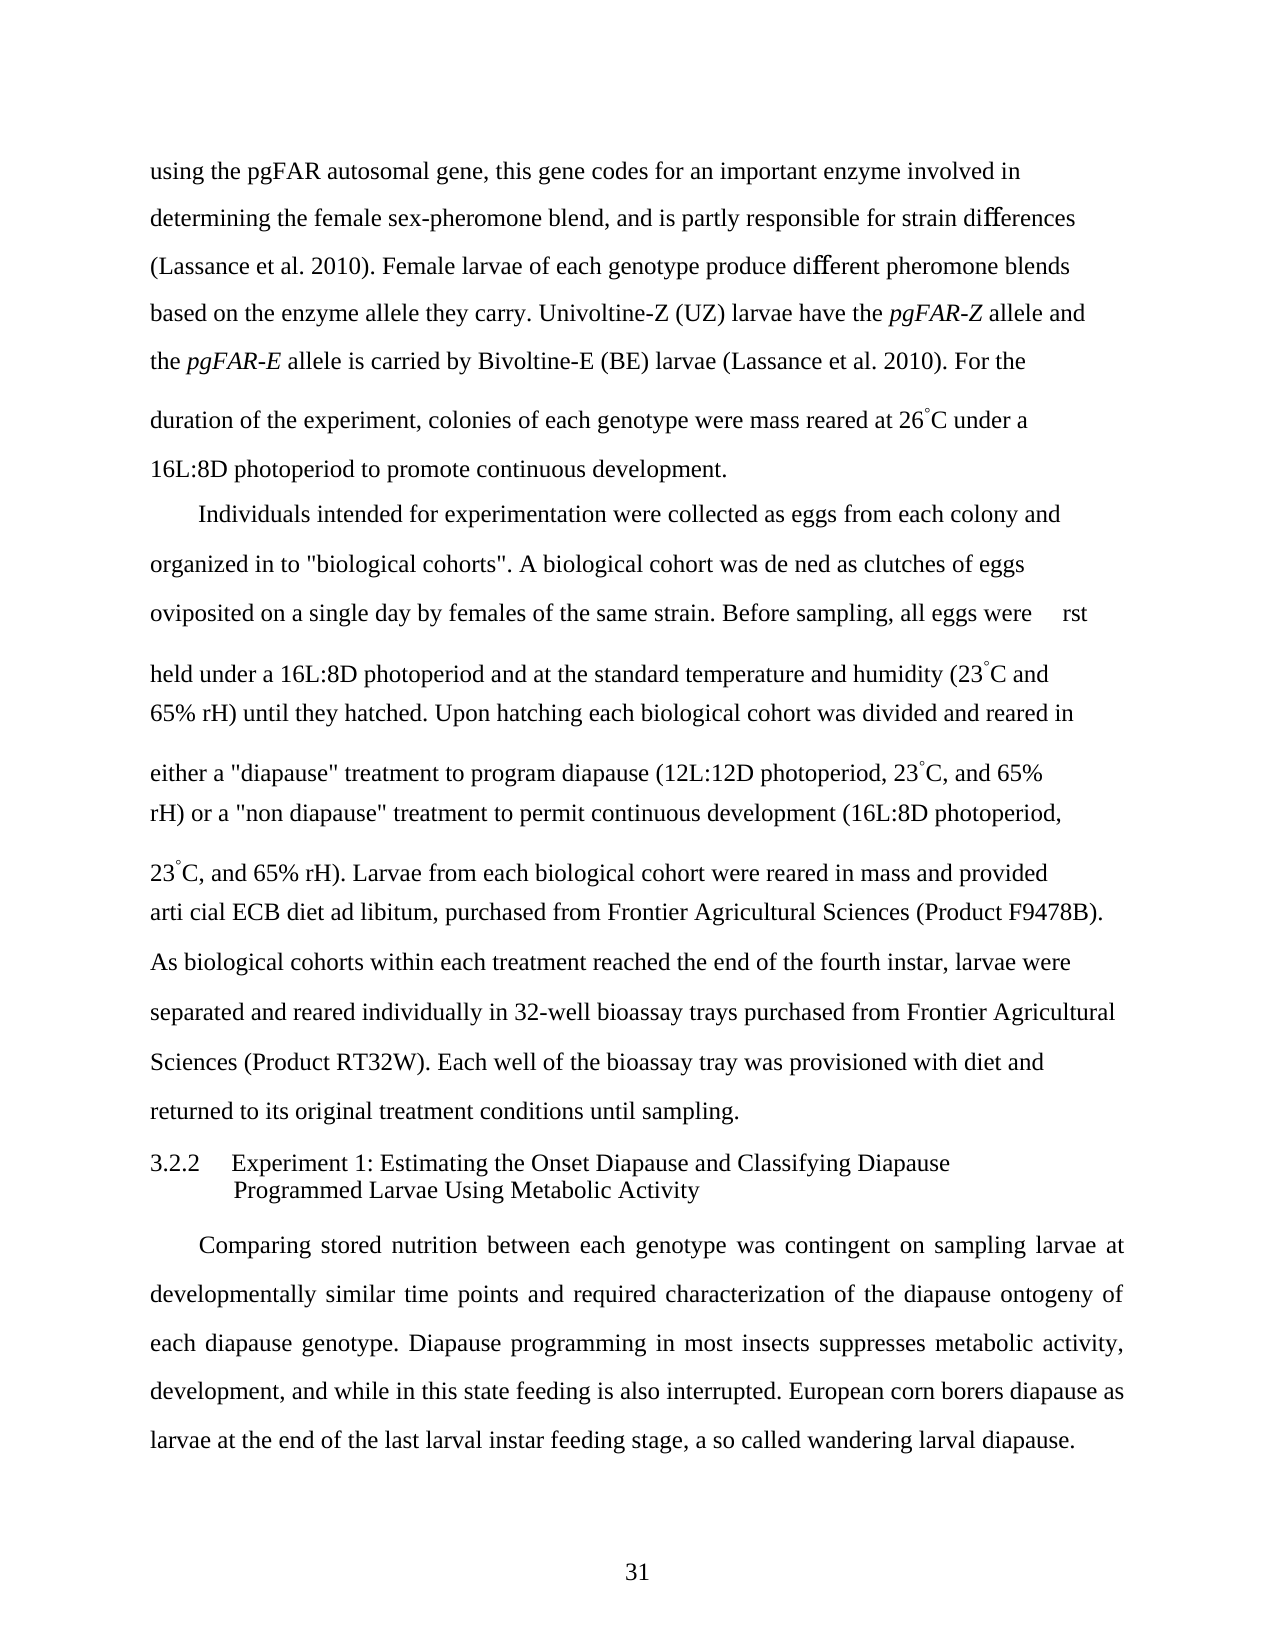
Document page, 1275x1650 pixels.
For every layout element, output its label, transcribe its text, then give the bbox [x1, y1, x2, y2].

text returned to its original treatment conditions until sampling. [150, 1096, 1125, 1125]
text 3.2.2 Experiment 1: Estimating the Onset Diapause and Classifying Diapause Programmed Larvae Using Metabolic Activity [150, 1149, 1054, 1204]
text rH) or a "non diapause" treatment to permit continuous development (16L:8D photoperiod, [150, 798, 1125, 826]
text Comparing stored nutrition between each genotype was contingent on sampling larvae at developmentally similar time points and required characterization of the diapause ontogeny of each diapause genotype. Diapause programming in most insects suppresses metabolic activity, development, and while in this state feeding is also interrupted. European corn borers diapause as larvae at the end of the last larval instar feeding stage, a so called wandering larval diapause. [150, 1231, 1125, 1453]
text either a "diapause" treatment to program diapause (12L:12D photoperiod, 23◦C, and 65% [150, 752, 1125, 789]
text separated and reared individually in 32-well bioassay trays purchased from Frontier Agricultural [150, 997, 1125, 1026]
text arti cial ECB diet ad libitum, purchased from Frontier Agricultural Sciences (Product F9478B). [150, 897, 1125, 926]
text 23◦C, and 65% rH). Larvae from each biological cohort were reared in mass and provided [150, 851, 1125, 888]
text 31 [150, 1557, 1125, 1586]
text Sciences (Product RT32W). Each well of the bioassay tray was provisioned with diet and [150, 1047, 1125, 1075]
text oviposited on a single day by females of the same strain. Before sampling, all eggs were rst [150, 598, 1125, 627]
text held under a 16L:8D photoperiod and at the standard temperature and humidity (23◦C and [150, 652, 1125, 689]
text 65% rH) until they hatched. Upon hatching each biological cohort was divided and reared in [150, 698, 1125, 727]
text organized in to "biological cohorts". A biological cohort was de ned as clutches of eggs [150, 549, 1125, 577]
text Individuals intended for experimentation were collected as eggs from each colony and [198, 502, 1125, 527]
text As biological cohorts within each treatment reached the end of the fourth instar, larvae were [150, 947, 1125, 976]
text using the pgFAR autosomal gene, this gene codes for an important enzyme involved in determining the female sex-pheromone blend, and is partly responsible for strain diﬀerences (Lassance et al. 2010). Female larvae of each genotype produce diﬀerent pheromone blends based on the enzyme allele they carry. Univoltine-Z (UZ) larvae have the pgFAR-Z allele and the pgFAR-E allele is carried by Bivoltine-E (BE) larvae (Lassance et al. 2010). For the duration of the experiment, colonies of each genotype were mass reared at 26◦C under a 16L:8D photoperiod to promote continuous development. [150, 156, 1089, 483]
